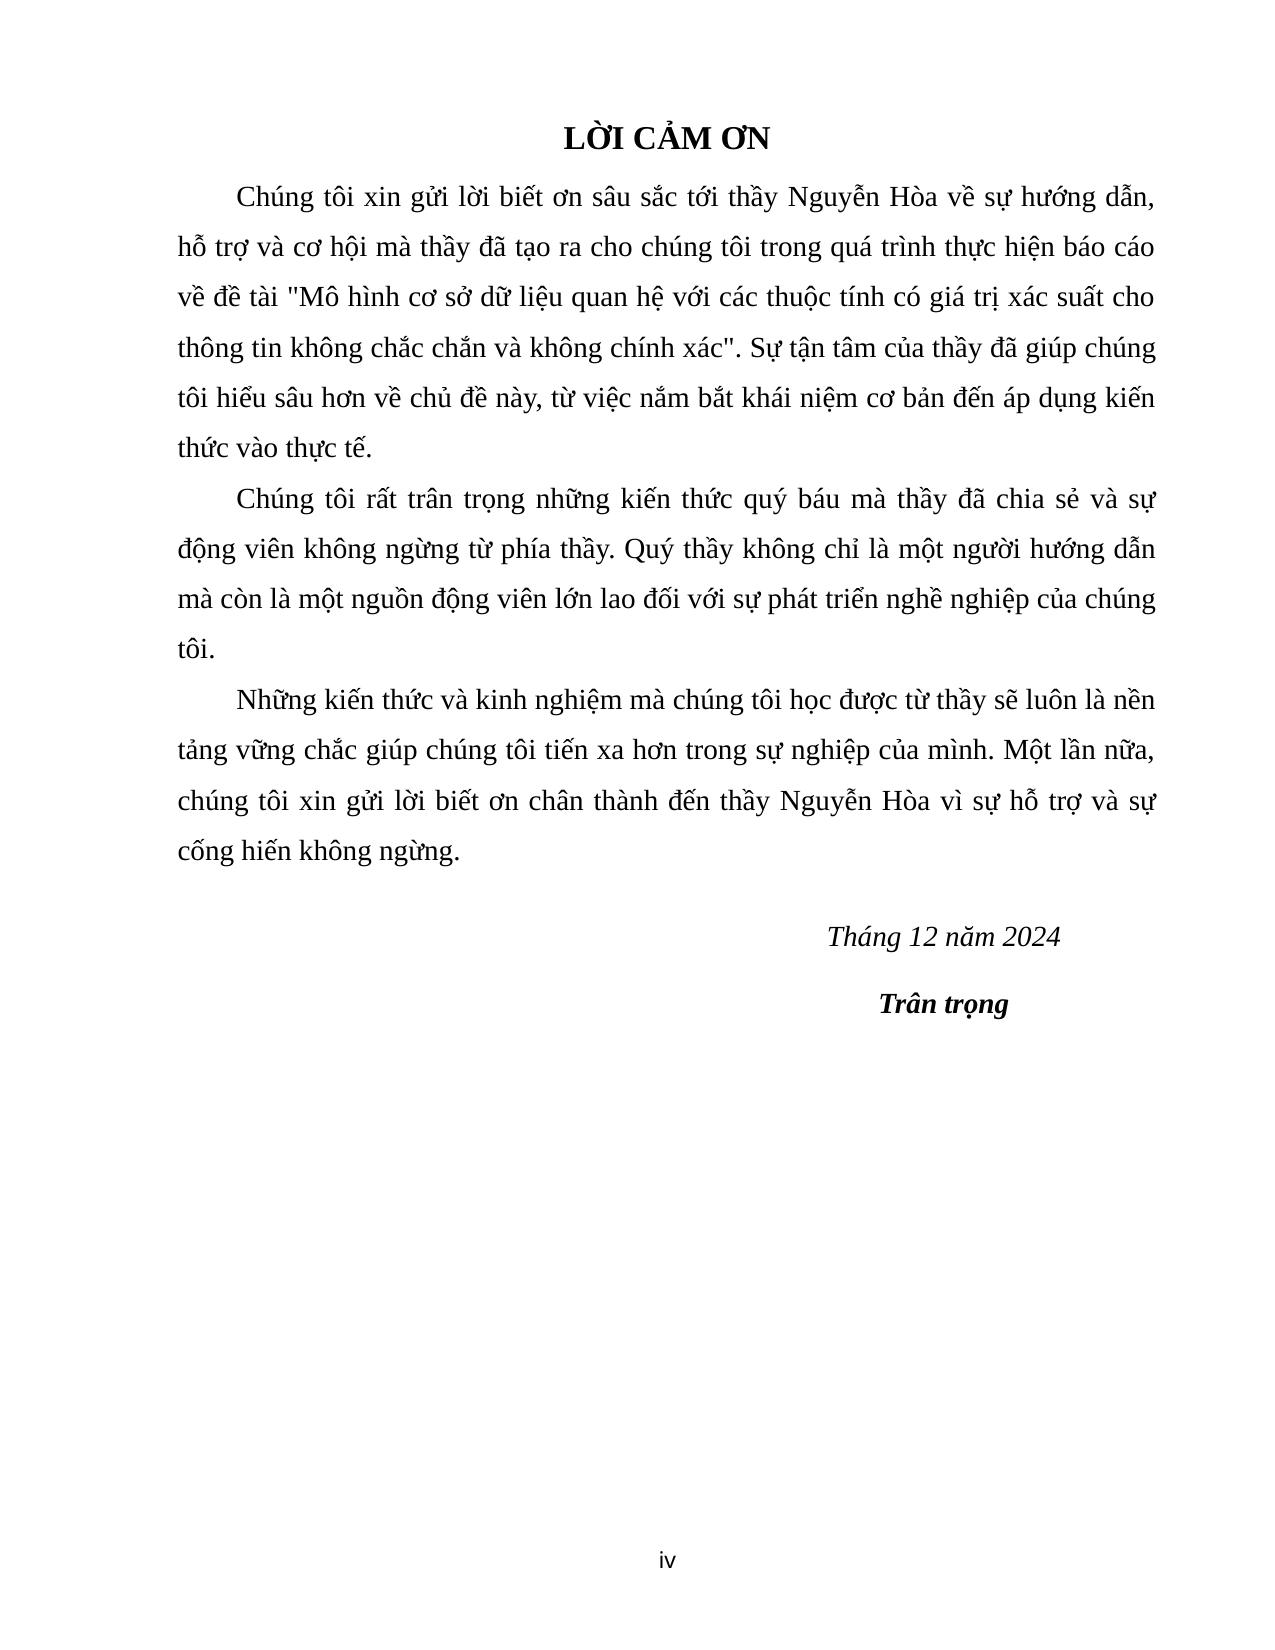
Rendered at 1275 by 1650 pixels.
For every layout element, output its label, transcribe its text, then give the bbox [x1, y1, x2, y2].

text Chúng tôi rất trân trọng những kiến thức quý báu mà thầy đã chia sẻ và sự động viên không ngừng từ phía thầy. Quý thầy không chỉ là một người hướng dẫn mà còn là một nguồn động viên lớn lao đối với sự phát triển nghề nghiệp của chúng tôi. [177, 481, 1157, 665]
text LỜI CẢM ƠN [177, 118, 1157, 156]
text Những kiến thức và kinh nghiệm mà chúng tôi học được từ thầy sẽ luôn là nền tảng vững chắc giúp chúng tôi tiến xa hơn trong sự nghiệp của mình. Một lần nữa, chúng tôi xin gửi lời biết ơn chân thành đến thầy Nguyễn Hòa vì sự hỗ trợ và sự cống hiến không ngừng. [177, 682, 1157, 866]
text Trân trọng [177, 986, 1157, 1019]
text Chúng tôi xin gửi lời biết ơn sâu sắc tới thầy Nguyễn Hòa về sự hướng dẫn, hỗ trợ và cơ hội mà thầy đã tạo ra cho chúng tôi trong quá trình thực hiện báo cáo về đề tài "Mô hình cơ sở dữ liệu quan hệ với các thuộc tính có giá trị xác suất cho thông tin không chắc chắn và không chính xác". Sự tận tâm của thầy đã giúp chúng tôi hiểu sâu hơn về chủ đề này, từ việc nắm bắt khái niệm cơ bản đến áp dụng kiến thức vào thực tế. [177, 179, 1157, 464]
text Tháng 12 năm 2024 [177, 919, 1157, 952]
